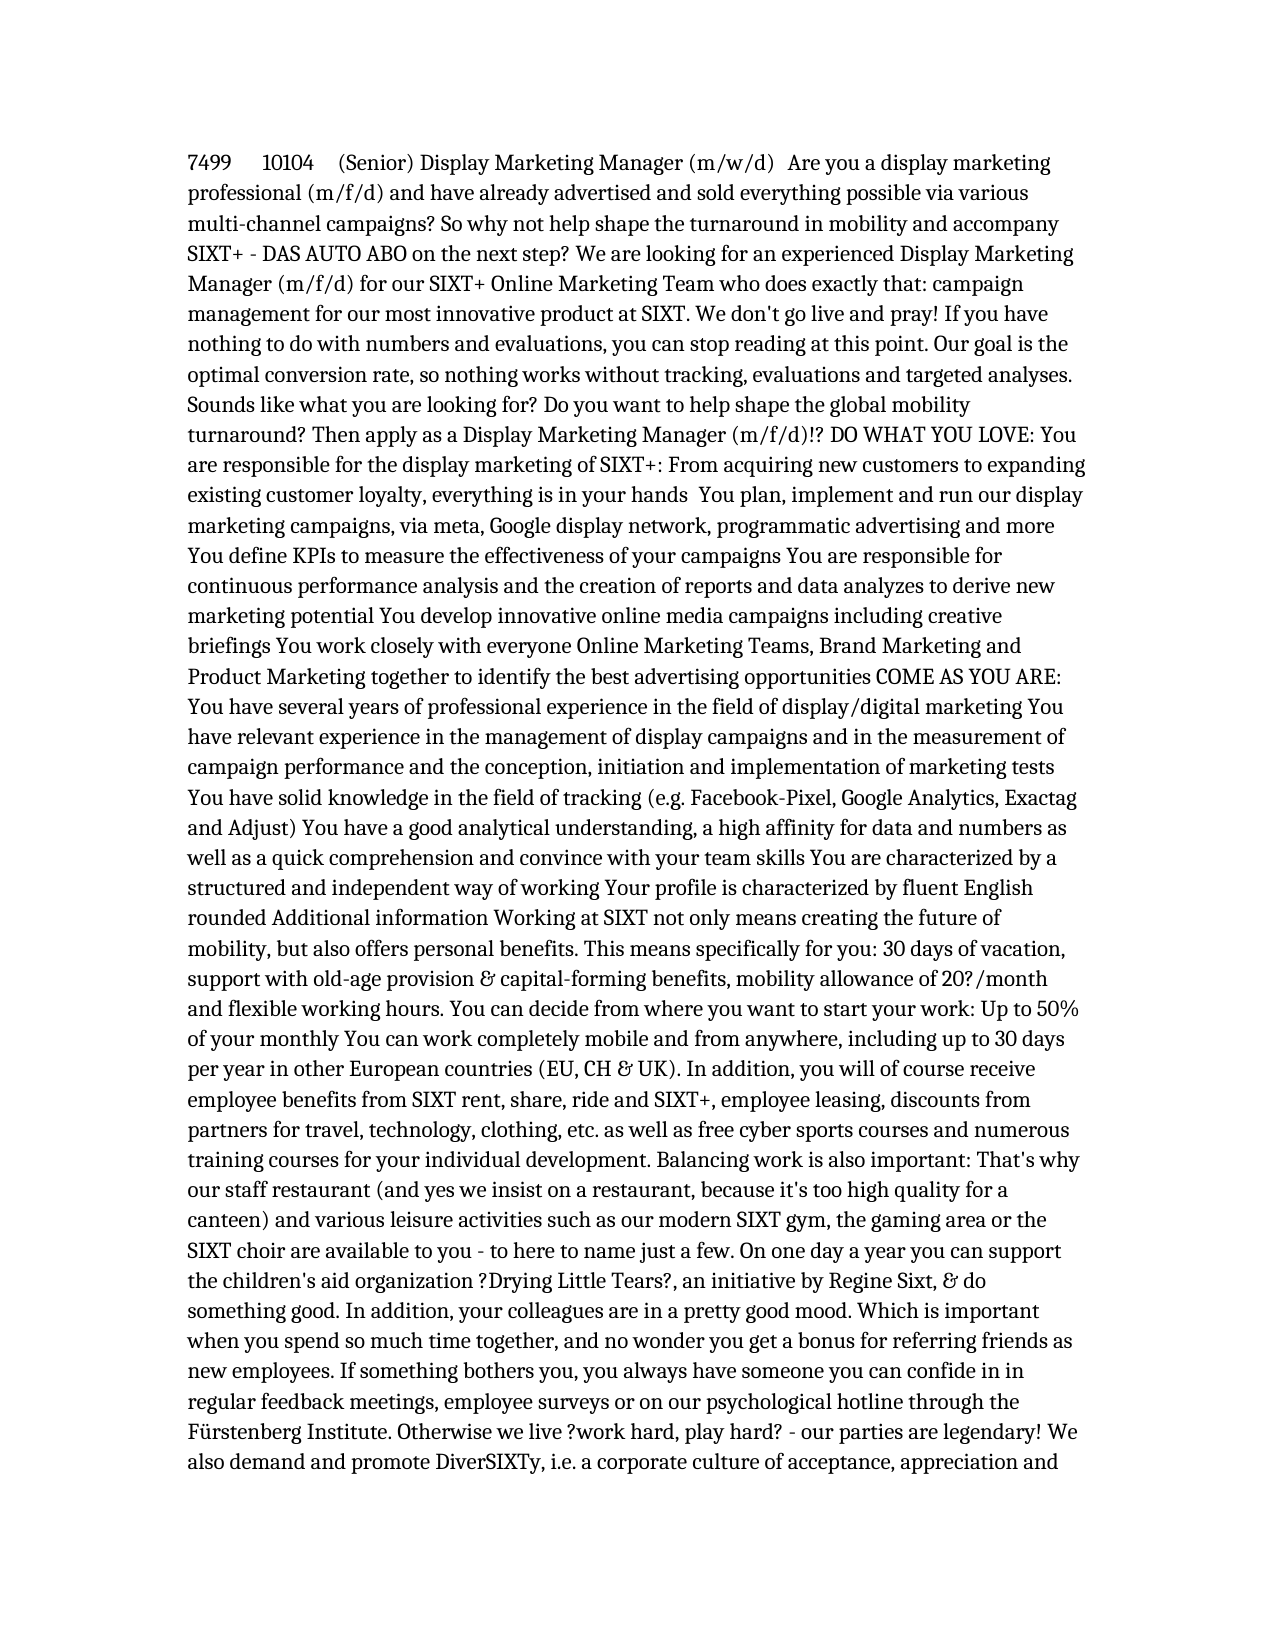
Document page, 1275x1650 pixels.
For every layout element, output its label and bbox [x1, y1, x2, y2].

text [187, 150, 1087, 1475]
